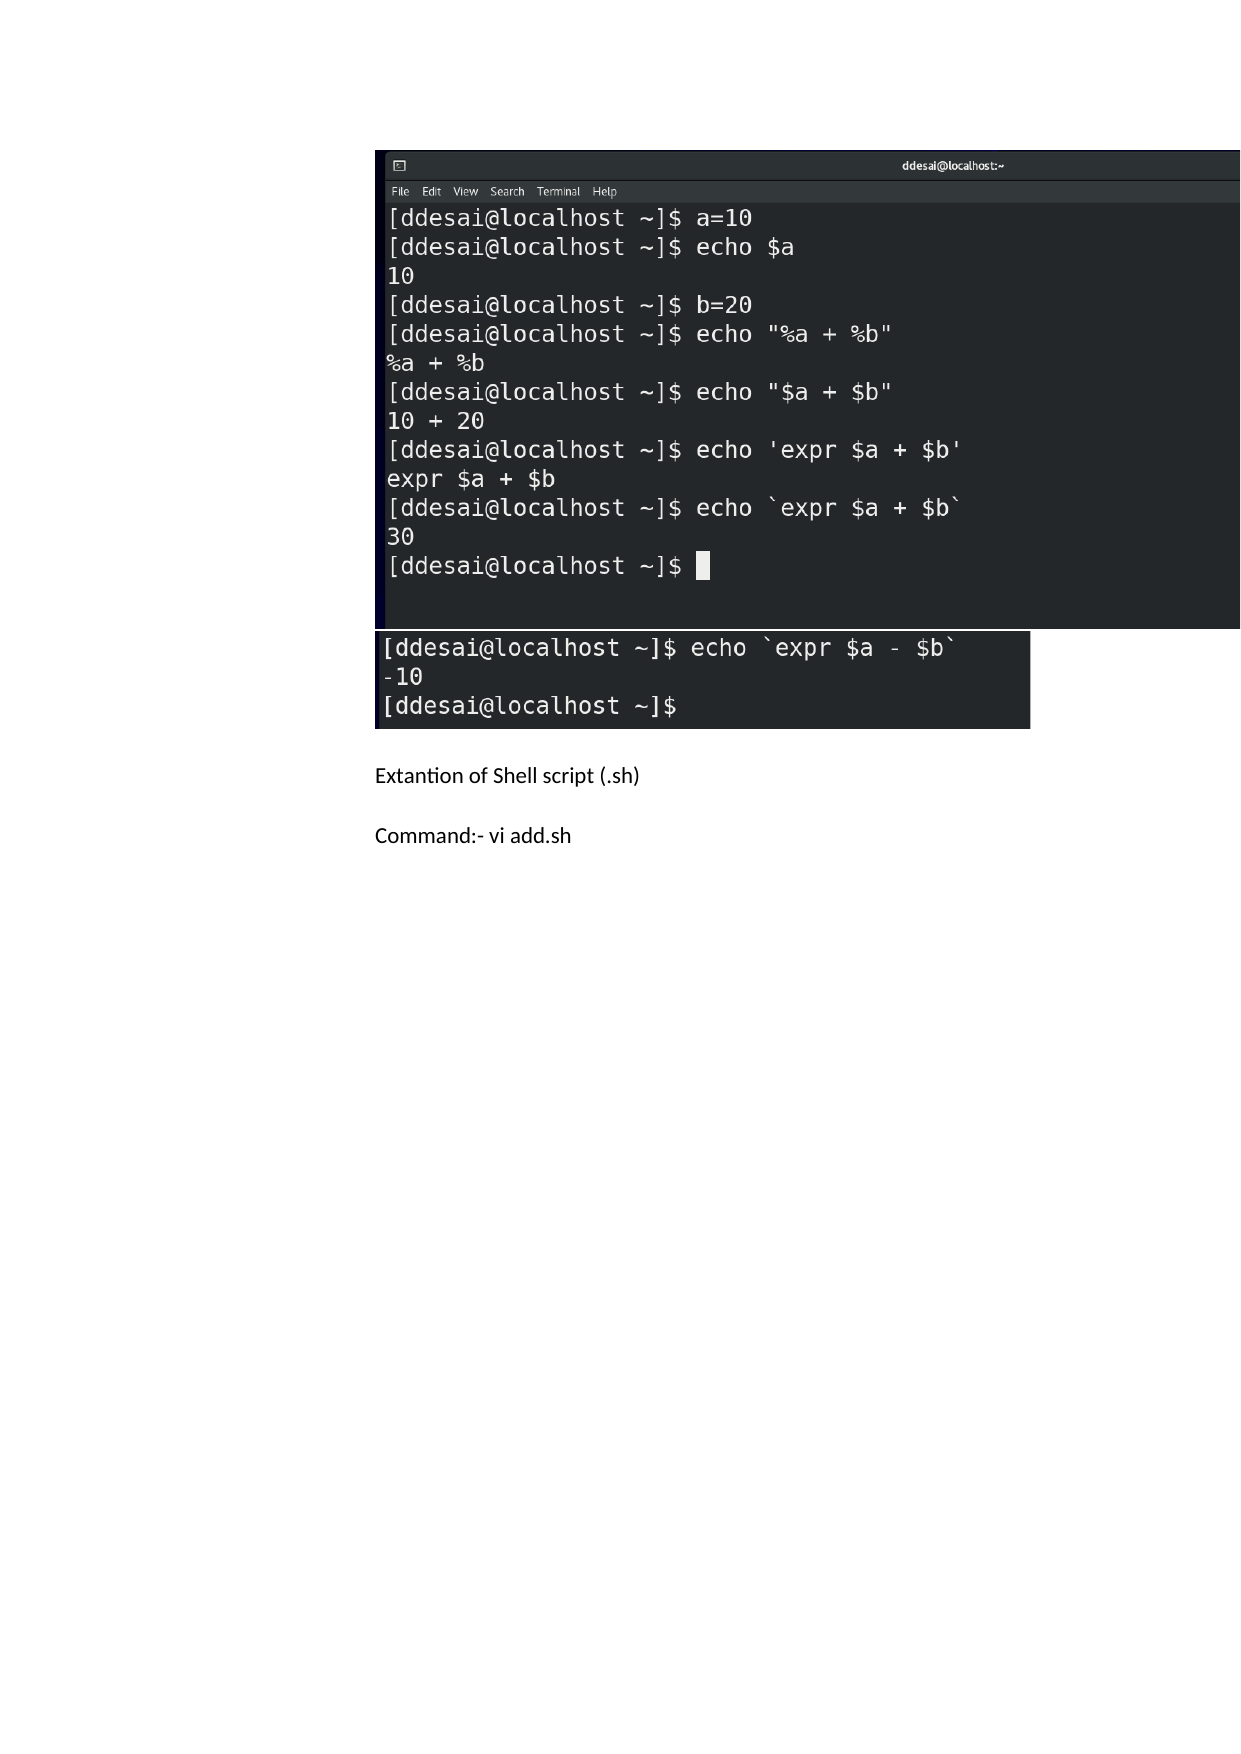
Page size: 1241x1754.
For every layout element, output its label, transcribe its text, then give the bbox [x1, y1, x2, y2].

picture [375, 150, 1241, 629]
picture [375, 631, 1031, 729]
list Extantion of Shell script (.sh) [375, 761, 1090, 819]
list Command:- vi add.sh [375, 822, 1090, 850]
